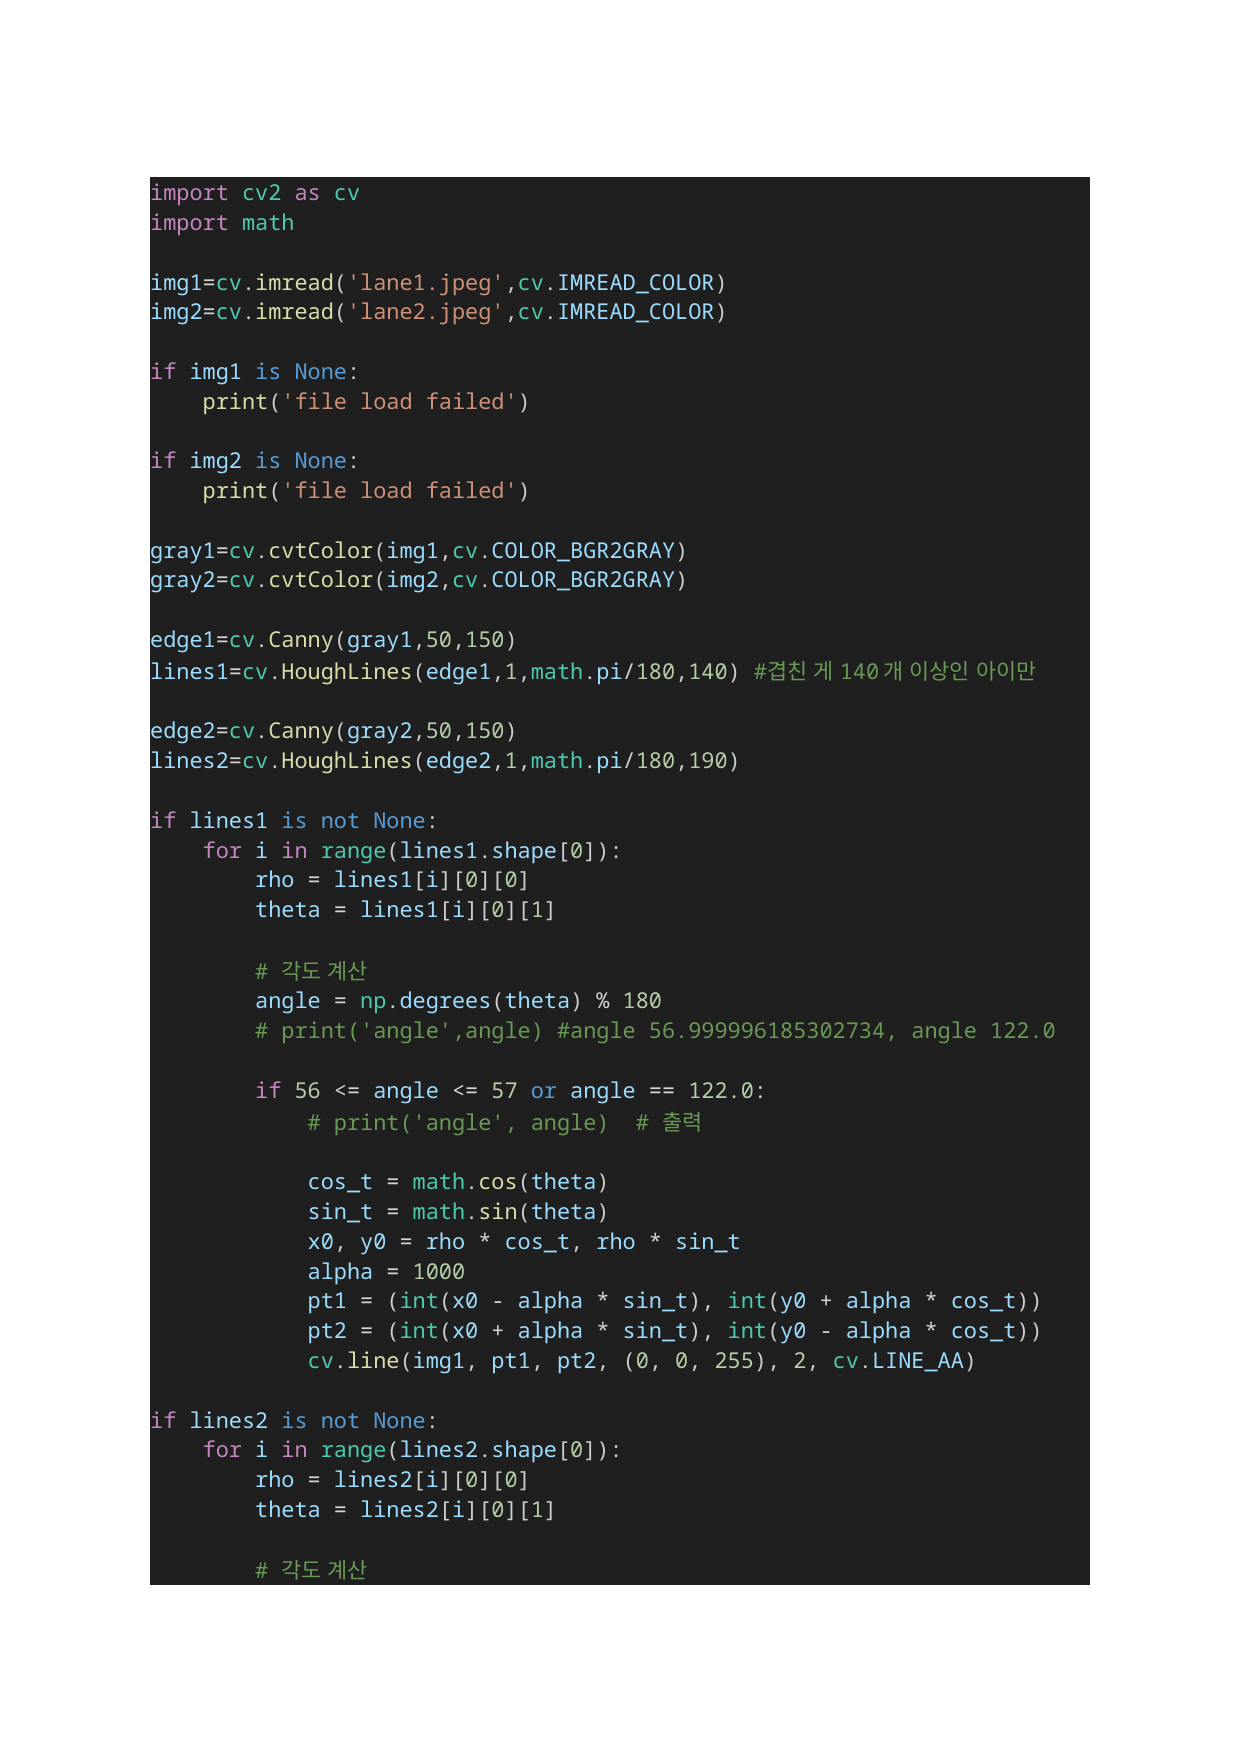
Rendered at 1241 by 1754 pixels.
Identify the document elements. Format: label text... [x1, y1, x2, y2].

text lines1=cv.HoughLines(edge1,1,math.pi/180,140) #겹친 게 140개 이상인 아이만 [150, 654, 1090, 686]
text rho = lines1[i][0][0] [150, 864, 1090, 894]
text # 각도 계산 [150, 1553, 1090, 1585]
text if img2 is None: [150, 445, 1090, 475]
text if img1 is None: [150, 356, 1090, 386]
text pt2 = (int(x0 + alpha * sin_t), int(y0 - alpha * cos_t)) [150, 1315, 1090, 1345]
text if lines2 is not None: [150, 1404, 1090, 1434]
text # print('angle', angle) # 출력 [150, 1105, 1090, 1136]
text for i in range(lines1.shape[0]): [150, 834, 1090, 864]
text print('file load failed') [150, 386, 1090, 416]
text cos_t = math.cos(theta) [150, 1166, 1090, 1196]
text print('file load failed') [150, 475, 1090, 505]
text gray1=cv.cvtColor(img1,cv.COLOR_BGR2GRAY) [150, 535, 1090, 564]
text alpha = 1000 [150, 1256, 1090, 1285]
text x0, y0 = rho * cos_t, rho * sin_t [150, 1226, 1090, 1256]
text theta = lines2[i][0][1] [150, 1494, 1090, 1524]
text if 56 <= angle <= 57 or angle == 122.0: [150, 1075, 1090, 1105]
text angle = np.degrees(theta) % 180 [150, 986, 1090, 1015]
text import cv2 as cv [150, 177, 1090, 207]
text gray2=cv.cvtColor(img2,cv.COLOR_BGR2GRAY) [150, 564, 1090, 594]
text cv.line(img1, pt1, pt2, (0, 0, 255), 2, cv.LINE_AA) [150, 1345, 1090, 1375]
text if lines1 is not None: [150, 805, 1090, 834]
text img1=cv.imread('lane1.jpeg',cv.IMREAD_COLOR) [150, 267, 1090, 296]
text pt1 = (int(x0 - alpha * sin_t), int(y0 + alpha * cos_t)) [150, 1285, 1090, 1315]
text # print('angle',angle) #angle 56.999996185302734, angle 122.0 [150, 1015, 1090, 1045]
text import math [150, 207, 1090, 237]
text theta = lines1[i][0][1] [150, 894, 1090, 924]
text # 각도 계산 [150, 954, 1090, 986]
text sin_t = math.sin(theta) [150, 1196, 1090, 1226]
text edge1=cv.Canny(gray1,50,150) [150, 624, 1090, 654]
text rho = lines2[i][0][0] [150, 1464, 1090, 1494]
text img2=cv.imread('lane2.jpeg',cv.IMREAD_COLOR) [150, 296, 1090, 326]
text edge2=cv.Canny(gray2,50,150) [150, 715, 1090, 745]
text lines2=cv.HoughLines(edge2,1,math.pi/180,190) [150, 745, 1090, 775]
text for i in range(lines2.shape[0]): [150, 1434, 1090, 1464]
